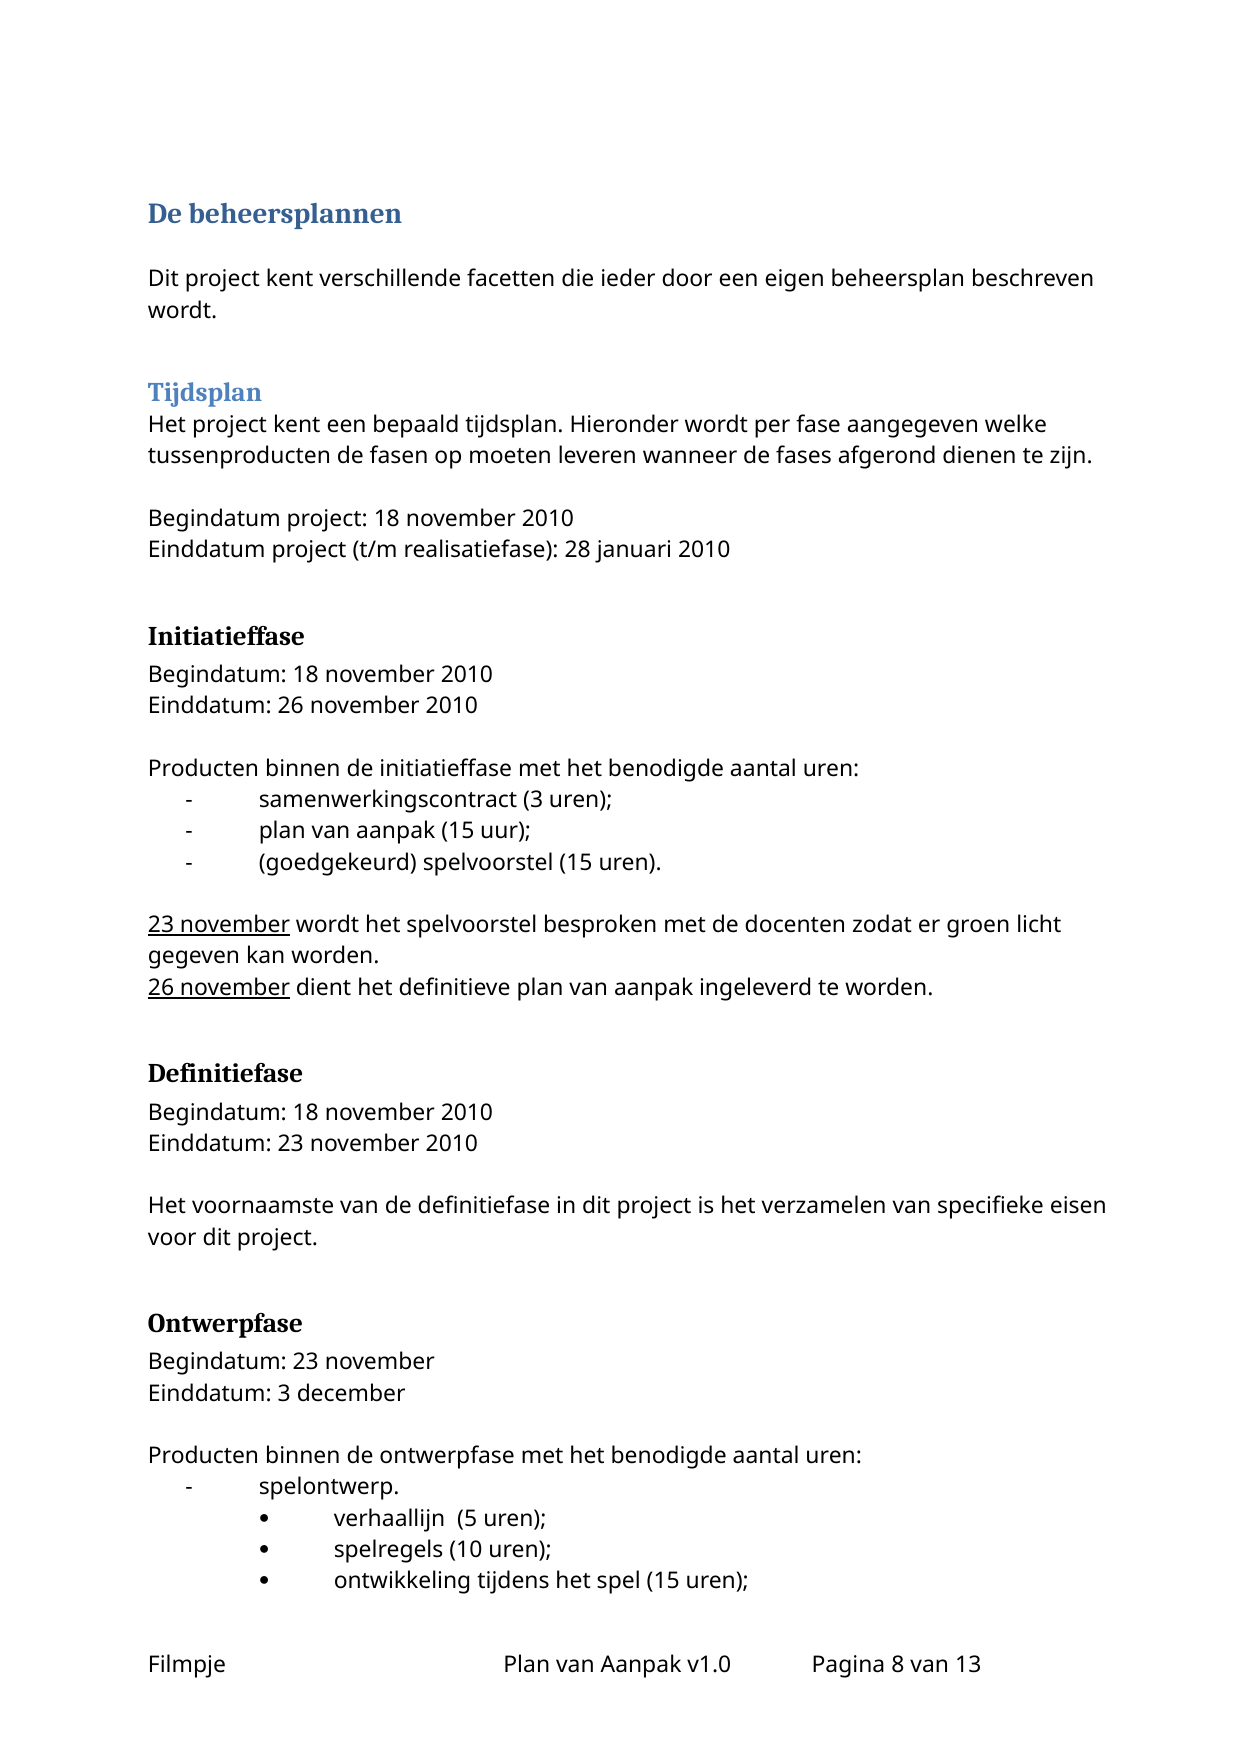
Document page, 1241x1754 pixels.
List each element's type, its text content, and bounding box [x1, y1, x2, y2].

list (goedgekeurd) spelvoorstel (15 uren). [185, 846, 1108, 877]
text Einddatum: 23 november 2010 [148, 1127, 1108, 1158]
list plan van aanpak (15 uur); [185, 814, 1108, 846]
subtitle Ontwerpfase [148, 1308, 1108, 1339]
list spelregels (10 uren); [260, 1533, 1108, 1564]
text Einddatum: 3 december [148, 1377, 1108, 1408]
subtitle De beheersplannen [148, 198, 1108, 231]
text Einddatum project (t/m realisatiefase): 28 januari 2010 [148, 533, 1108, 564]
subtitle Initiatieffase [148, 621, 1108, 652]
text Het voornaamste van de definitiefase in dit project is het verzamelen van specifieke eisen voor dit project. [148, 1189, 1108, 1252]
list spelontwerp. [185, 1470, 1108, 1502]
text Producten binnen de initiatieffase met het benodigde aantal uren: [148, 752, 1108, 783]
text Het project kent een bepaald tijdsplan. Hieronder wordt per fase aangegeven welke tussenproducten de fasen op moeten leveren wanneer de fases afgerond dienen te zijn. [148, 408, 1108, 471]
text Dit project kent verschillende facetten die ieder door een eigen beheersplan beschreven wordt. [148, 262, 1108, 325]
text 26 november dient het definitieve plan van aanpak ingeleverd te worden. [148, 971, 1108, 1002]
text Begindatum: 18 november 2010 [148, 1095, 1108, 1127]
text Begindatum project: 18 november 2010 [148, 502, 1108, 533]
text Einddatum: 26 november 2010 [148, 689, 1108, 721]
list ontwikkeling tijdens het spel (15 uren); [260, 1564, 1108, 1595]
subtitle Definitiefase [148, 1058, 1108, 1089]
text Producten binnen de ontwerpfase met het benodigde aantal uren: [148, 1439, 1108, 1470]
text Begindatum: 23 november [148, 1345, 1108, 1377]
list samenwerkingscontract (3 uren); [185, 783, 1108, 814]
subtitle Tijdsplan [148, 377, 1108, 408]
text Begindatum: 18 november 2010 [148, 658, 1108, 689]
text 23 november wordt het spelvoorstel besproken met de docenten zodat er groen licht gegeven kan worden. [148, 908, 1108, 971]
list verhaallijn (5 uren); [260, 1502, 1108, 1533]
